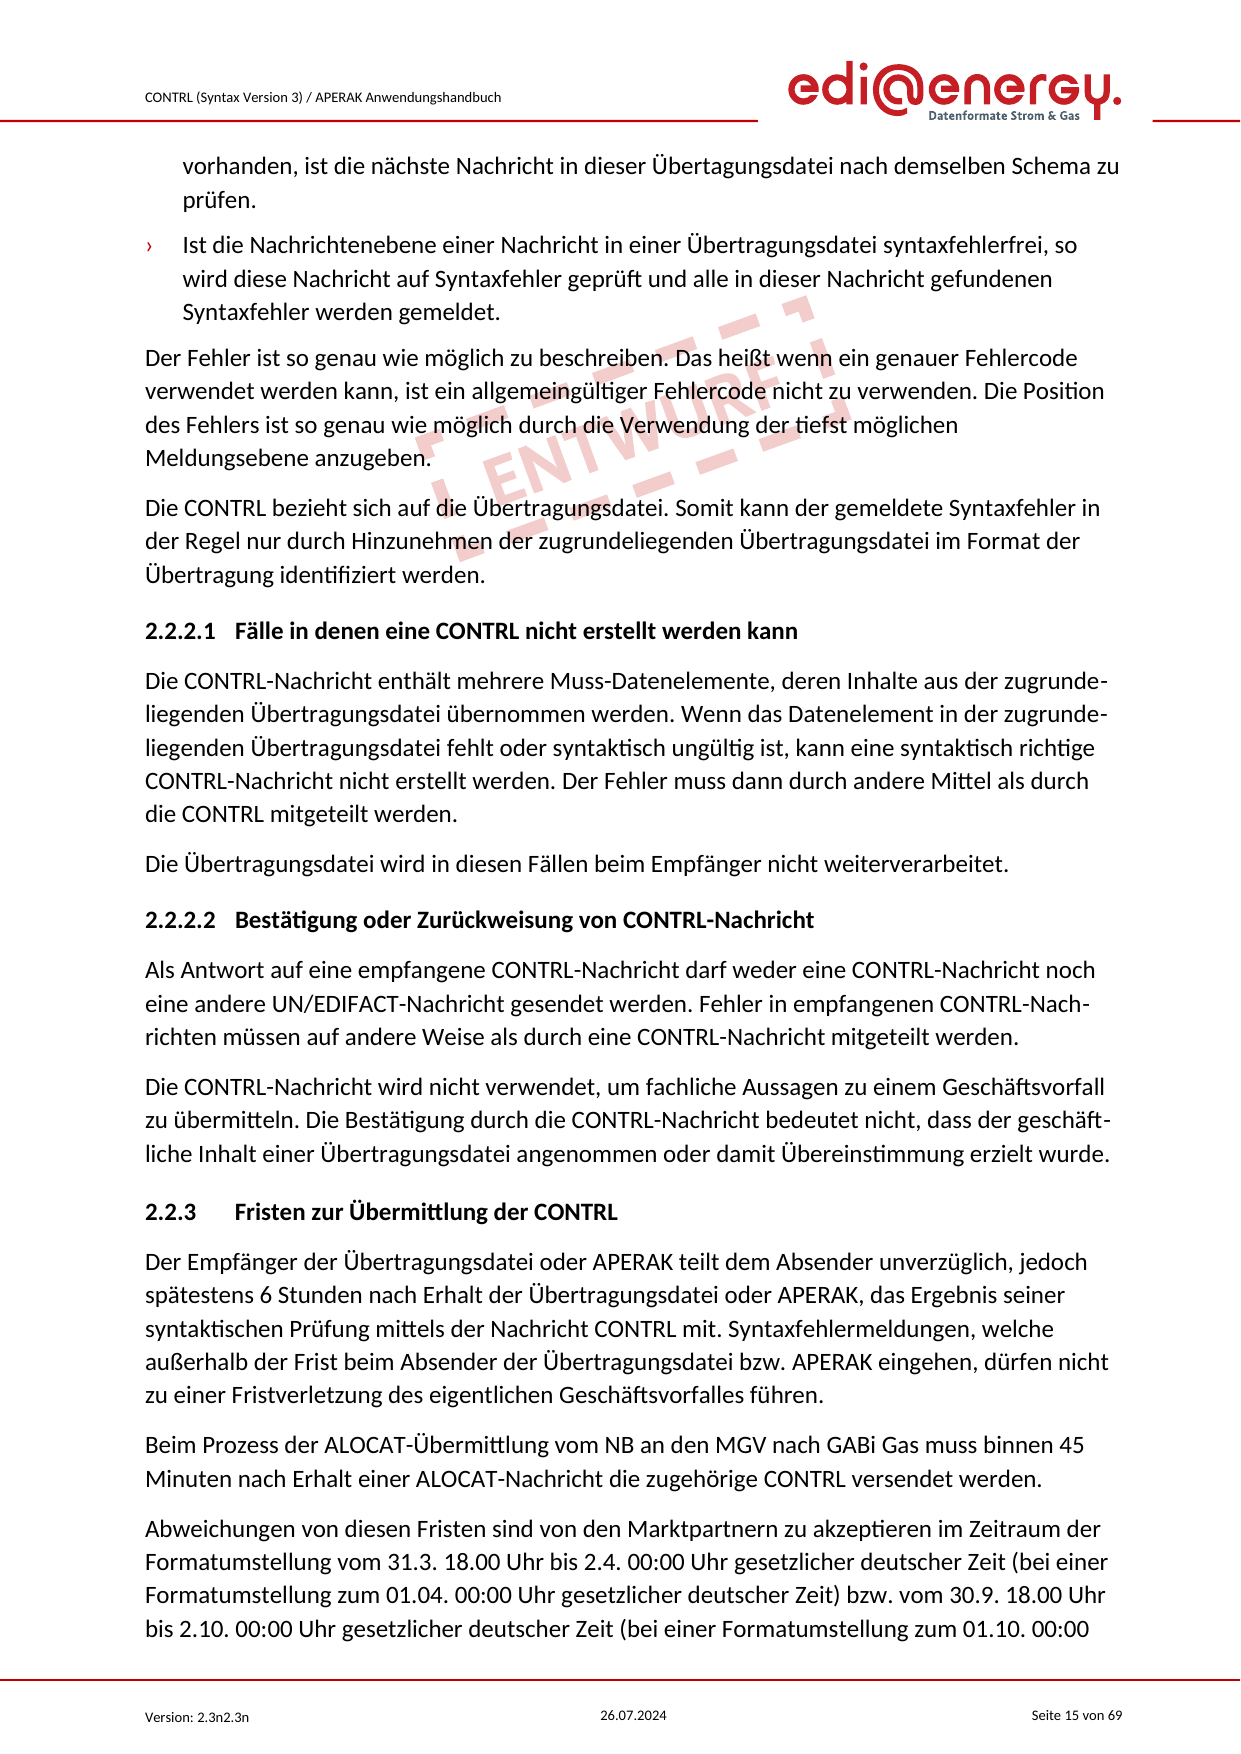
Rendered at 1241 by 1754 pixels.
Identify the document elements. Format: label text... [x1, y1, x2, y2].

text Die CONTRL-Nachricht wird nicht verwendet, um fachliche Aussagen zu einem Geschäftsvorfall zu übermitteln. Die Bestätigung durch die CONTRL-Nachricht bedeutet nicht, dass der geschäftliche Inhalt einer Übertragungsdatei angenommen oder damit Übereinstimmung erzielt wurde. [145, 1068, 1122, 1168]
text Der Fehler ist so genau wie möglich zu beschreiben. Das heißt wenn ein genauer Fehlercode verwendet werden kann, ist ein allgemeingültiger Fehlercode nicht zu verwenden. Die Position des Fehlers ist so genau wie möglich durch die Verwendung der tiefst möglichen Meldungsebene anzugeben. [145, 339, 1122, 473]
text Beim Prozess der ALOCAT-Übermittlung vom NB an den MGV nach GABi Gas muss binnen 45 Minuten nach Erhalt einer ALOCAT-Nachricht die zugehörige CONTRL versendet werden. [145, 1427, 1122, 1493]
text Die CONTRL bezieht sich auf die Übertragungsdatei. Somit kann der gemeldete Syntaxfehler in der Regel nur durch Hinzunehmen der zugrundeliegenden Übertragungsdatei im Format der Übertragung identifiziert werden. [145, 489, 1122, 589]
list Ist die Nachrichtenebene einer Nachricht in einer Übertragungsdatei syntaxfehlerfrei, so wird diese Nachricht auf Syntaxfehler geprüft und alle in dieser Nachricht gefundenen Syntaxfehler werden gemeldet. [145, 227, 1122, 327]
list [145, 148, 1122, 214]
subtitle Bestätigung oder Zurückweisung von CONTRL-Nachricht [145, 904, 1122, 935]
subtitle Fristen zur Übermittlung der CONTRL [145, 1193, 1122, 1227]
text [145, 1510, 1122, 1643]
subtitle Fälle in denen eine CONTRL nicht erstellt werden kann [145, 614, 1122, 646]
text Der Empfänger der Übertragungsdatei oder APERAK teilt dem Absender unverzüglich, jedoch spätestens 6 Stunden nach Erhalt der Übertragungsdatei oder APERAK, das Ergebnis seiner syntaktischen Prüfung mittels der Nachricht CONTRL mit. Syntaxfehlermeldungen, welche außerhalb der Frist beim Absender der Übertragungsdatei bzw. APERAK eingehen, dürfen nicht zu einer Fristverletzung des eigentlichen Geschäftsvorfalles führen. [145, 1243, 1122, 1410]
text Die Übertragungsdatei wird in diesen Fällen beim Empfänger nicht weiterverarbeitet. [145, 846, 1122, 879]
text Die CONTRL-Nachricht enthält mehrere Muss-Datenelemente, deren Inhalte aus der zugrundeliegenden Übertragungsdatei übernommen werden. Wenn das Datenelement in der zugrundeliegenden Übertragungsdatei fehlt oder syntaktisch ungültig ist, kann eine syntaktisch richtige CONTRL-Nachricht nicht erstellt werden. Der Fehler muss dann durch andere Mittel als durch die CONTRL mitgeteilt werden. [145, 662, 1122, 829]
text Als Antwort auf eine empfangene CONTRL-Nachricht darf weder eine CONTRL-Nachricht noch eine andere UN/EDIFACT-Nachricht gesendet werden. Fehler in empfangenen CONTRL-Nachrichten müssen auf andere Weise als durch eine CONTRL-Nachricht mitgeteilt werden. [145, 952, 1122, 1052]
